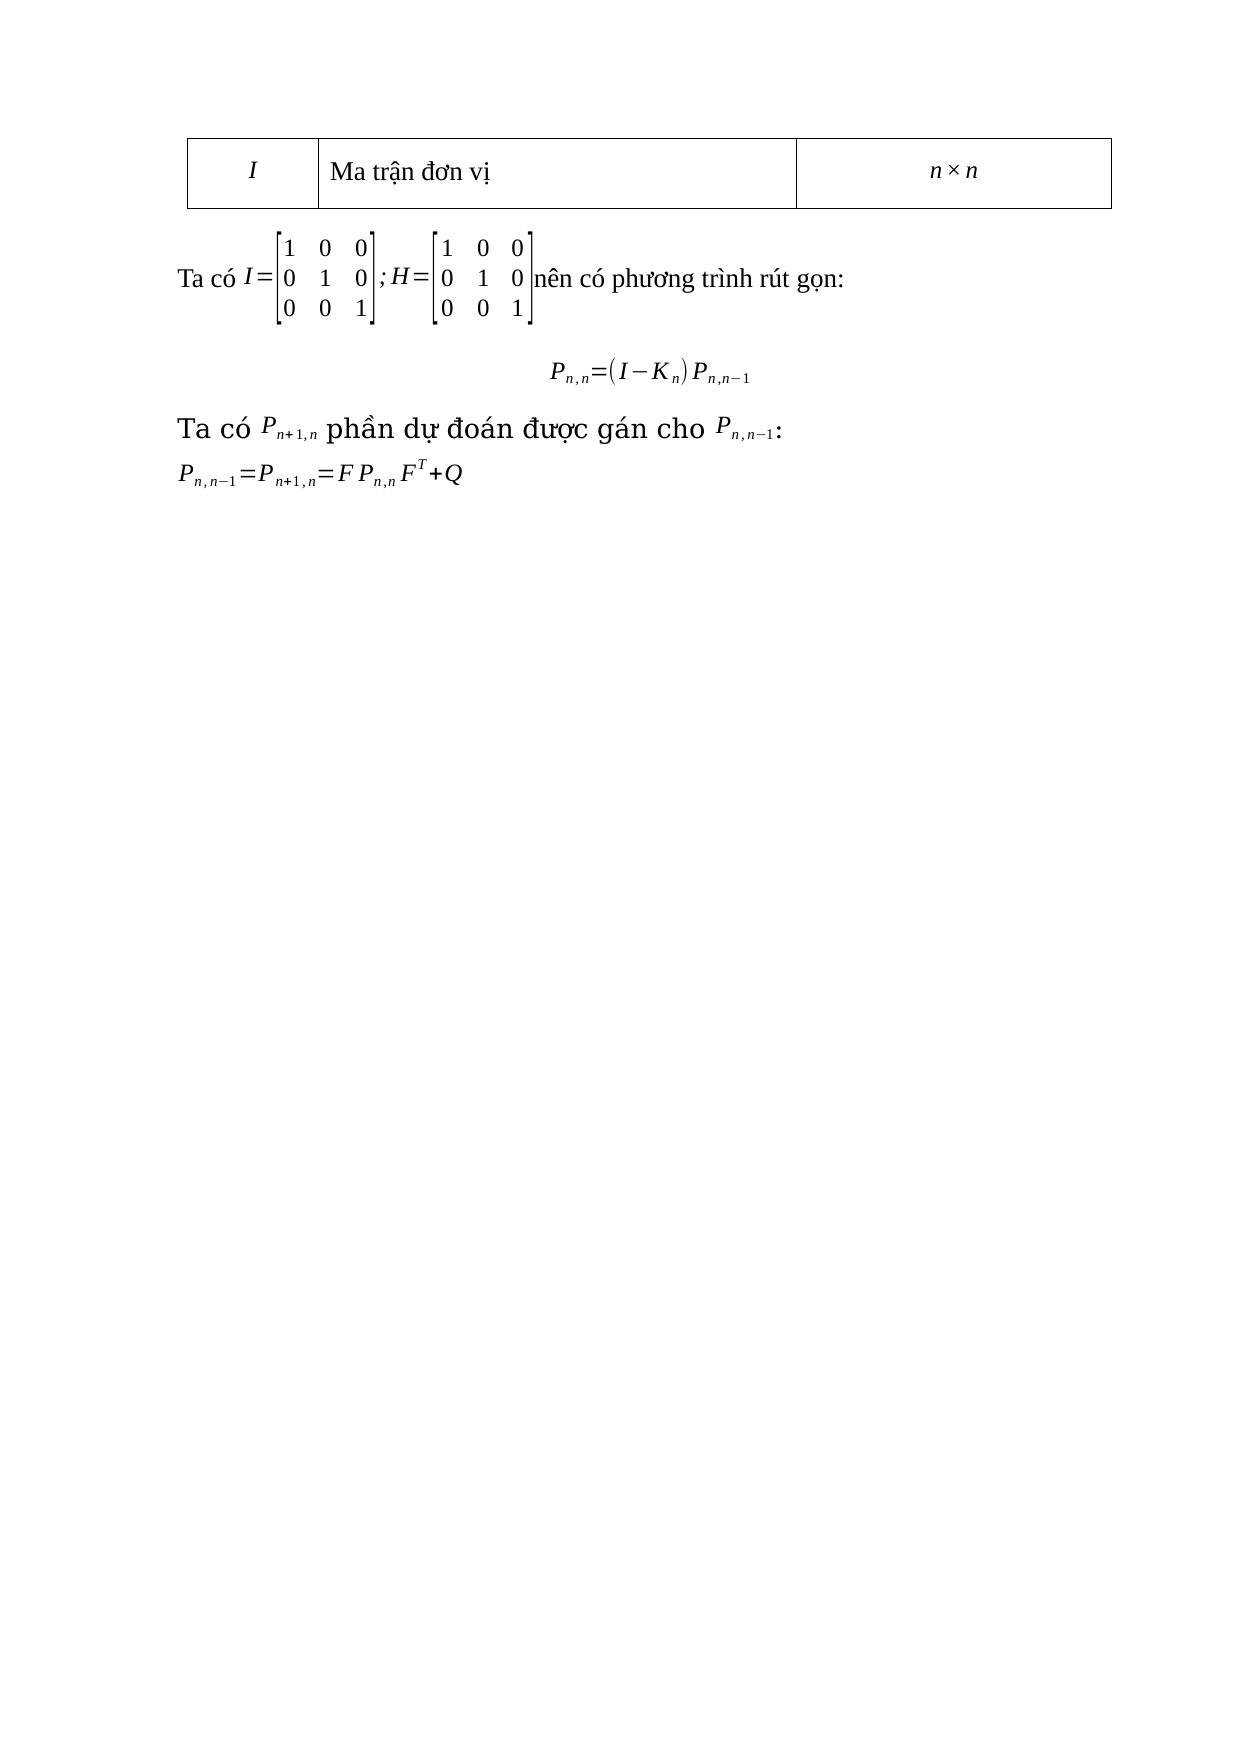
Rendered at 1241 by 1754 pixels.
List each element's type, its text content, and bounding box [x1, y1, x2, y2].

table_cell [797, 139, 1111, 208]
table_cell Ma trận đơn vị [319, 139, 796, 208]
text Ta có nên có phương trình rút gọn: [177, 222, 1122, 334]
table_cell [188, 139, 318, 208]
text Ta có phần dự đoán được gán cho : [177, 409, 1122, 491]
